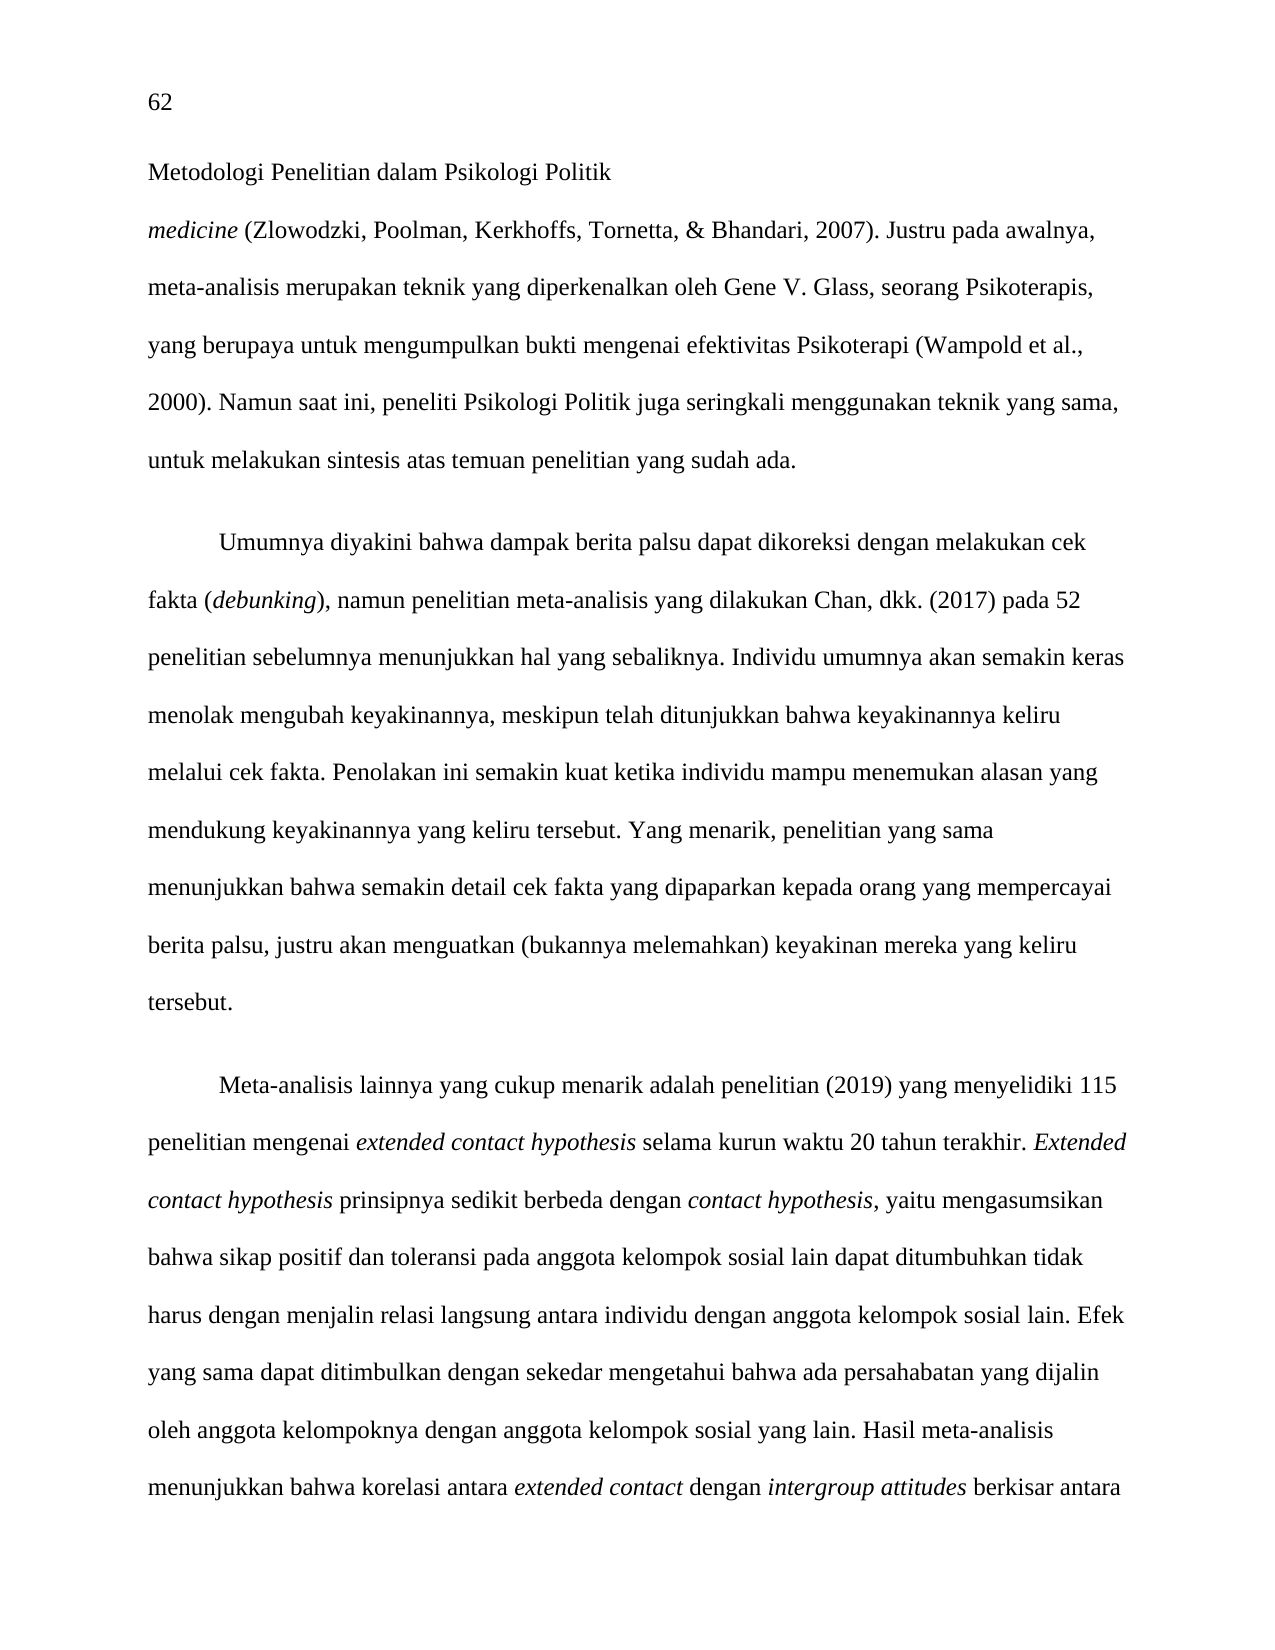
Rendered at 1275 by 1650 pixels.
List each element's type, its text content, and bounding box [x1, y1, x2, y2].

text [148, 215, 1127, 474]
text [148, 1070, 1127, 1501]
text Umumnya diyakini bahwa dampak berita palsu dapat dikoreksi dengan melakukan cek fakta (debunking), namun penelitian meta-analisis yang dilakukan Chan, dkk. (2017) pada 52 penelitian sebelumnya menunjukkan hal yang sebaliknya. Individu umumnya akan semakin keras menolak mengubah keyakinannya, meskipun telah ditunjukkan bahwa keyakinannya keliru melalui cek fakta. Penolakan ini semakin kuat ketika individu mampu menemukan alasan yang mendukung keyakinannya yang keliru tersebut. Yang menarik, penelitian yang sama menunjukkan bahwa semakin detail cek fakta yang dipaparkan kepada orang yang mempercayai berita palsu, justru akan menguatkan (bukannya melemahkan) keyakinan mereka yang keliru tersebut. [148, 527, 1127, 1016]
